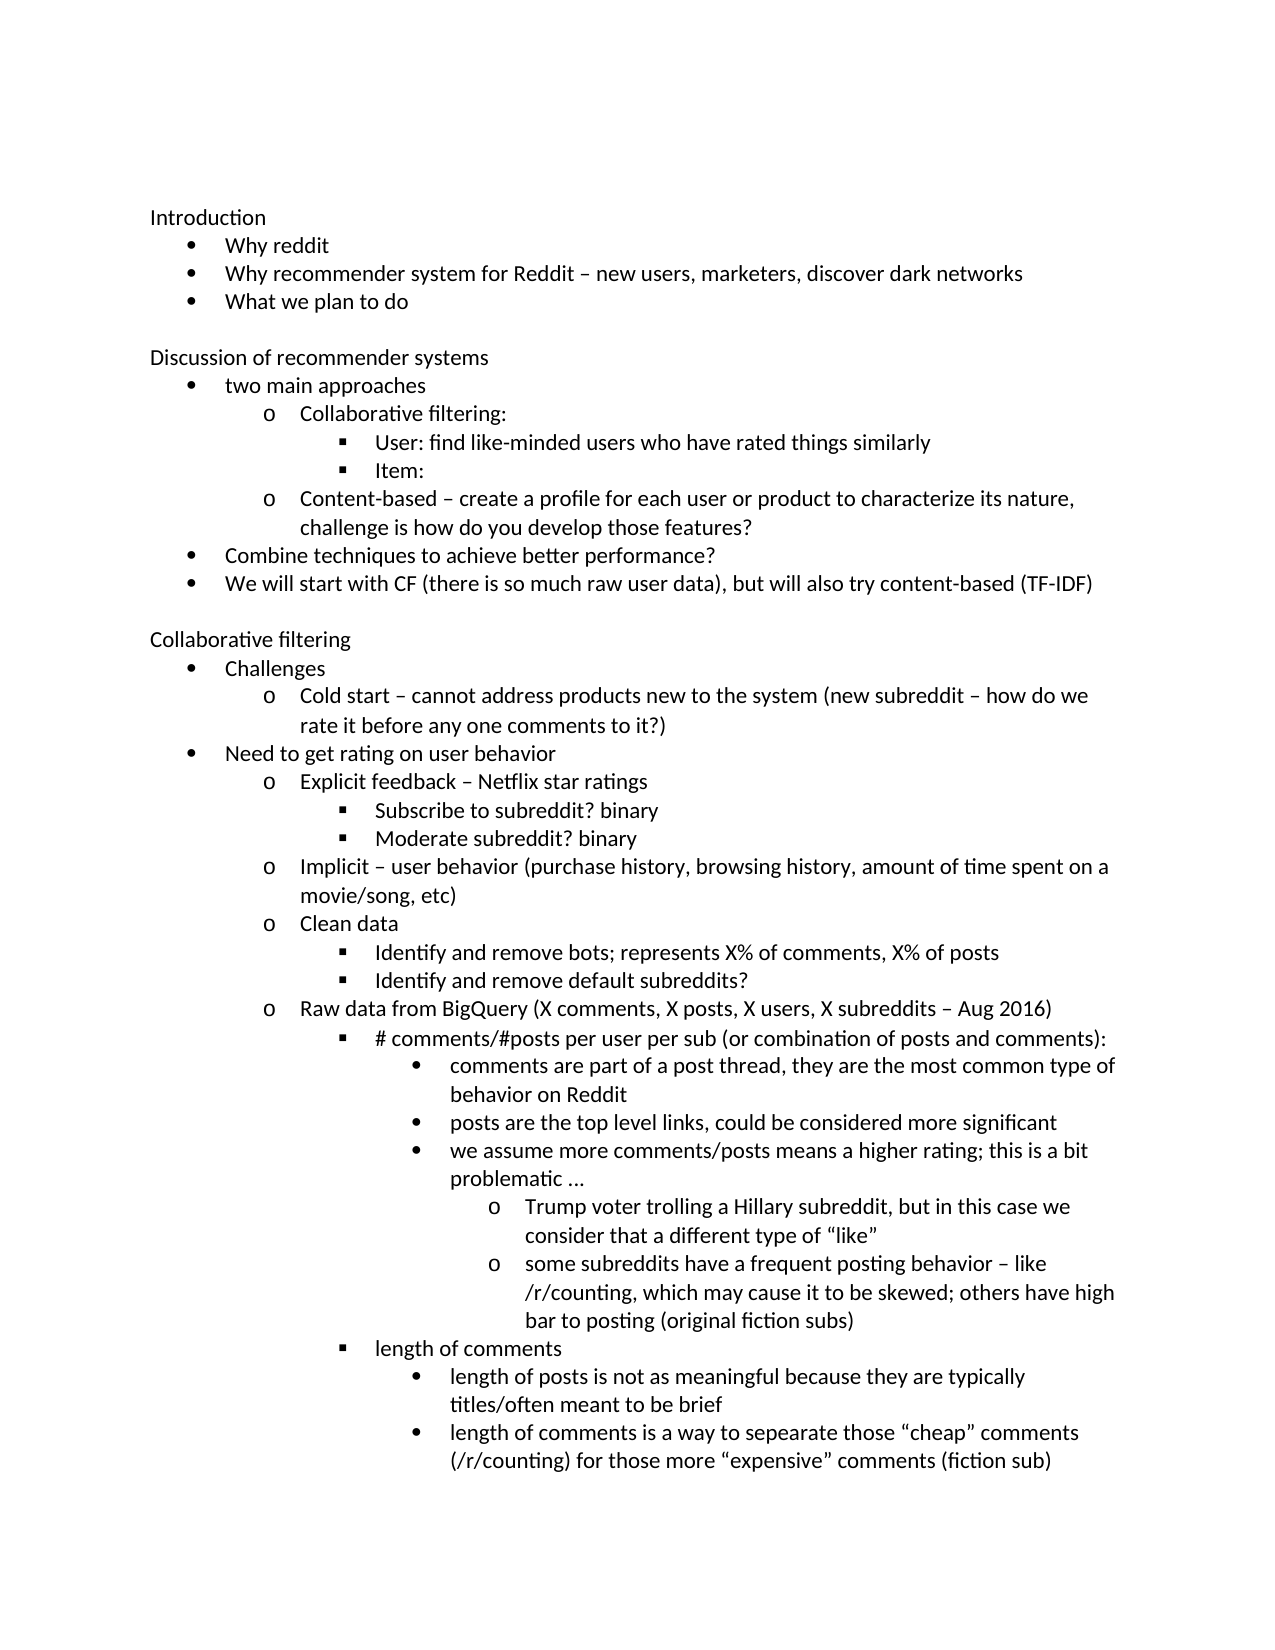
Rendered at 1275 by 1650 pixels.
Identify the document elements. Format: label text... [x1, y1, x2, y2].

text Introduction [150, 203, 1125, 231]
list length of posts is not as meaningful because they are typically titles/often meant to be brief [412, 1362, 1125, 1418]
list Identify and remove default subreddits? [337, 966, 1125, 994]
text Collaborative filtering [150, 626, 1125, 654]
list Explicit feedback – Netflix star ratings [262, 767, 1125, 796]
list Identify and remove bots; represents X% of comments, X% of posts [337, 938, 1125, 966]
list we assume more comments/posts means a higher rating; this is a bit problematic ... [412, 1136, 1125, 1192]
list Raw data from BigQuery (X comments, X posts, X users, X subreddits – Aug 2016) [262, 994, 1125, 1024]
list Content-based – create a profile for each user or product to characterize its nature, challenge is how do you develop those features? [262, 484, 1125, 542]
list Implicit – user behavior (purchase history, browsing history, amount of time spent on a movie/song, etc) [262, 852, 1125, 909]
list Trump voter trolling a Hillary subreddit, but in this case we consider that a different type of “like” [487, 1192, 1125, 1249]
list Subscribe to subreddit? binary [337, 796, 1125, 824]
list some subreddits have a frequent posting behavior – like /r/counting, which may cause it to be skewed; others have high bar to posting (original fiction subs) [487, 1249, 1125, 1334]
text Discussion of recommender systems [150, 343, 1125, 371]
list Challenges [187, 654, 1125, 682]
list # comments/#posts per user per sub (or combination of posts and comments): [337, 1024, 1125, 1052]
list Why recommender system for Reddit – new users, marketers, discover dark networks [187, 259, 1125, 287]
list Item: [337, 456, 1125, 484]
list Cold start – cannot address products new to the system (new subreddit – how do we rate it before any one comments to it?) [262, 682, 1125, 739]
list Need to get rating on user behavior [187, 739, 1125, 767]
list length of comments is a way to sepearate those “cheap” comments (/r/counting) for those more “expensive” comments (fiction sub) [412, 1418, 1125, 1474]
list length of comments [337, 1334, 1125, 1362]
list What we plan to do [187, 287, 1125, 315]
list Moderate subreddit? binary [337, 824, 1125, 852]
list We will start with CF (there is so much raw user data), but will also try content-based (TF-IDF) [187, 569, 1125, 598]
list two main approaches [187, 371, 1125, 399]
list Clean data [262, 909, 1125, 938]
list User: find like-minded users who have rated things similarly [337, 428, 1125, 456]
list Combine techniques to achieve better performance? [187, 542, 1125, 569]
list posts are the top level links, could be considered more significant [412, 1108, 1125, 1136]
list comments are part of a post thread, they are the most common type of behavior on Reddit [412, 1052, 1125, 1108]
list Collaborative filtering: [262, 399, 1125, 428]
list Why reddit [187, 231, 1125, 259]
